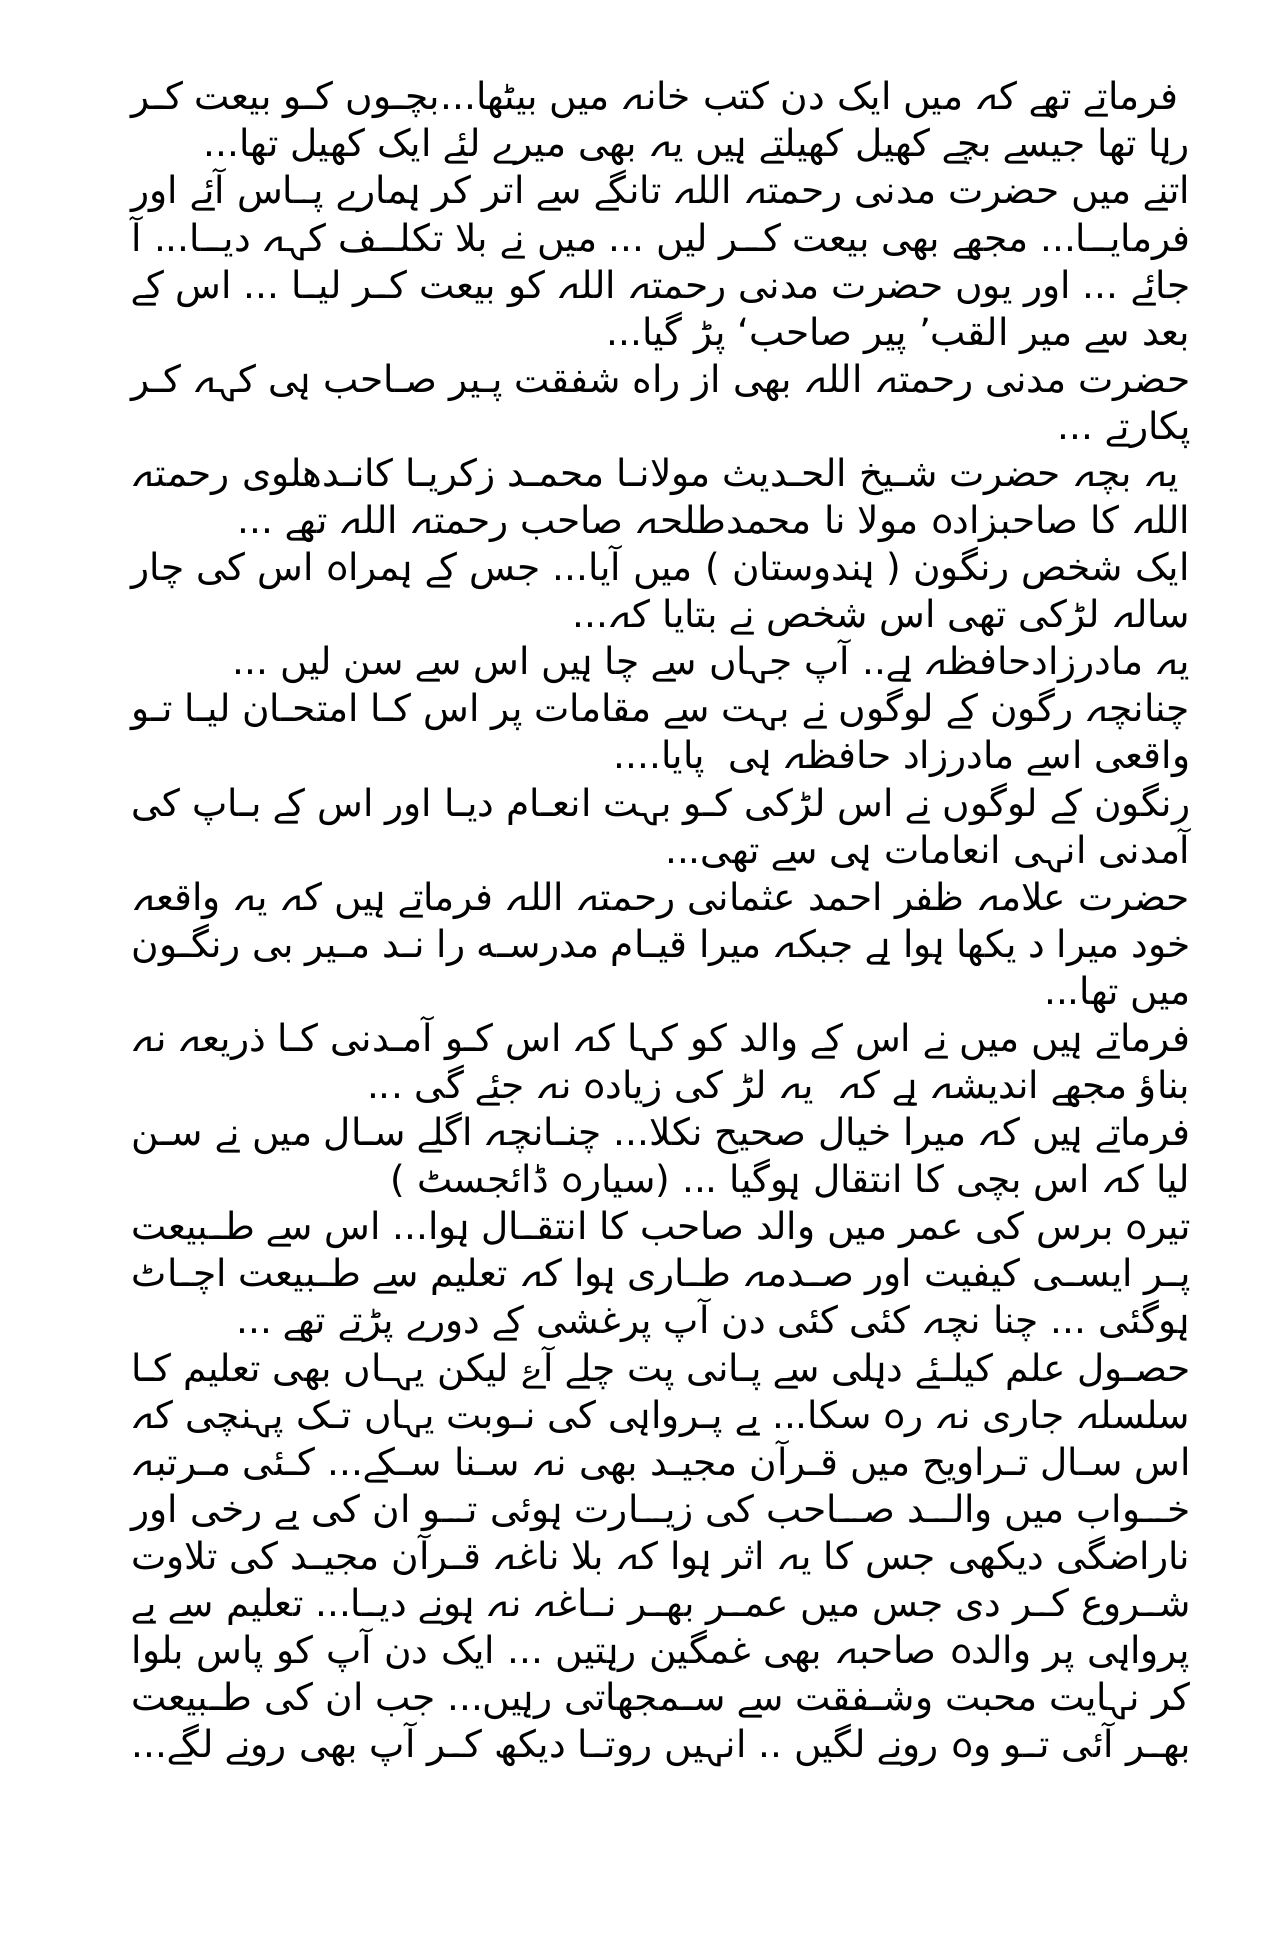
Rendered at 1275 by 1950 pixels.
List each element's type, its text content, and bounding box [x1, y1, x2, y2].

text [131, 1346, 1191, 1767]
text تیرہ برس کی عمر میں والد صاحب کا انتقال ہوا... اس سے طبیعت پر ایسی کیفیت اور صدمہ طاری ہوا کہ تعلیم سے طبیعت اچاٹ ہوگئی ... چنا نچہ کئی کئی دن آپ پرغشی کے دورے پڑتے تھے ... [131, 1205, 1191, 1343]
text حضرت مدنی رحمتہ اللہ بھی از راه شفقت پیر صاحب ہی کہہ کر پکارتے ... [131, 357, 1191, 448]
text حضرت علامہ ظفر احمد عثمانی رحمتہ اللہ فرماتے ہیں کہ یہ واقعہ خود میرا د یکھا ہوا ہے جبکہ میرا قیام مدرسه را ند میر بی رنگون میں تھا... [131, 875, 1191, 1013]
text ایک شخص رنگون ( ہندوستان ) میں آیا... جس کے ہمراہ اس کی چار سالہ لڑکی تھی اس شخص نے بتایا کہ... [131, 546, 1191, 637]
text فرماتے تھے کہ میں ایک دن کتب خانہ میں بیٹھا...بچوں کو بیعت کر رہا تھا جیسے بچے کھیل کھیلتے ہیں یہ بھی میرے لئے ایک کھیل تھا... [131, 75, 1191, 166]
text چنانچہ رگون کے لوگوں نے بہت سے مقامات پر اس کا امتحان لیا تو واقعی اسے مادرزاد حافظہ ہی پایا.... [131, 687, 1191, 778]
text رنگون کے لوگوں نے اس لڑکی کو بہت انعام دیا اور اس کے باپ کی آمدنی انہی انعامات ہی سے تھی... [131, 781, 1191, 872]
text فرماتے ہیں کہ میرا خیال صحیح نکلا... چنانچہ اگلے سال میں نے سن لیا کہ اس بچی کا انتقال ہوگیا ... (سیارہ ڈائجسٹ ) [131, 1111, 1191, 1202]
text یہ مادرزادحافظہ ہے.. آپ جہاں سے چا ہیں اس سے سن لیں ... [131, 640, 1191, 684]
text اتنے میں حضرت مدنی رحمتہ اللہ تانگے سے اتر کر ہمارے پاس آئے اور فرمایا... مجھے بھی بیعت کر لیں ... میں نے بلا تکلف کہہ دیا... آ جائے ... اور یوں حضرت مدنی رحمتہ اللہ کو بیعت کر لیا ... اس کے بعد سے میر القب’ پیر صاحب‘ پڑ گیا... [131, 169, 1191, 354]
text یہ بچہ حضرت شیخ الحدیث مولانا محمد زکریا کاندھلوی رحمتہ اللہ کا صاحبزادہ مولا نا محمدطلحہ صاحب رحمتہ اللہ تھے ... [131, 452, 1191, 542]
text فرماتے ہیں میں نے اس کے والد کو کہا کہ اس کو آمدنی کا ذریعہ نہ بناؤ مجھے اندیشہ ہے کہ یہ لڑ کی زیادہ نہ جئے گی ... [131, 1017, 1191, 1107]
